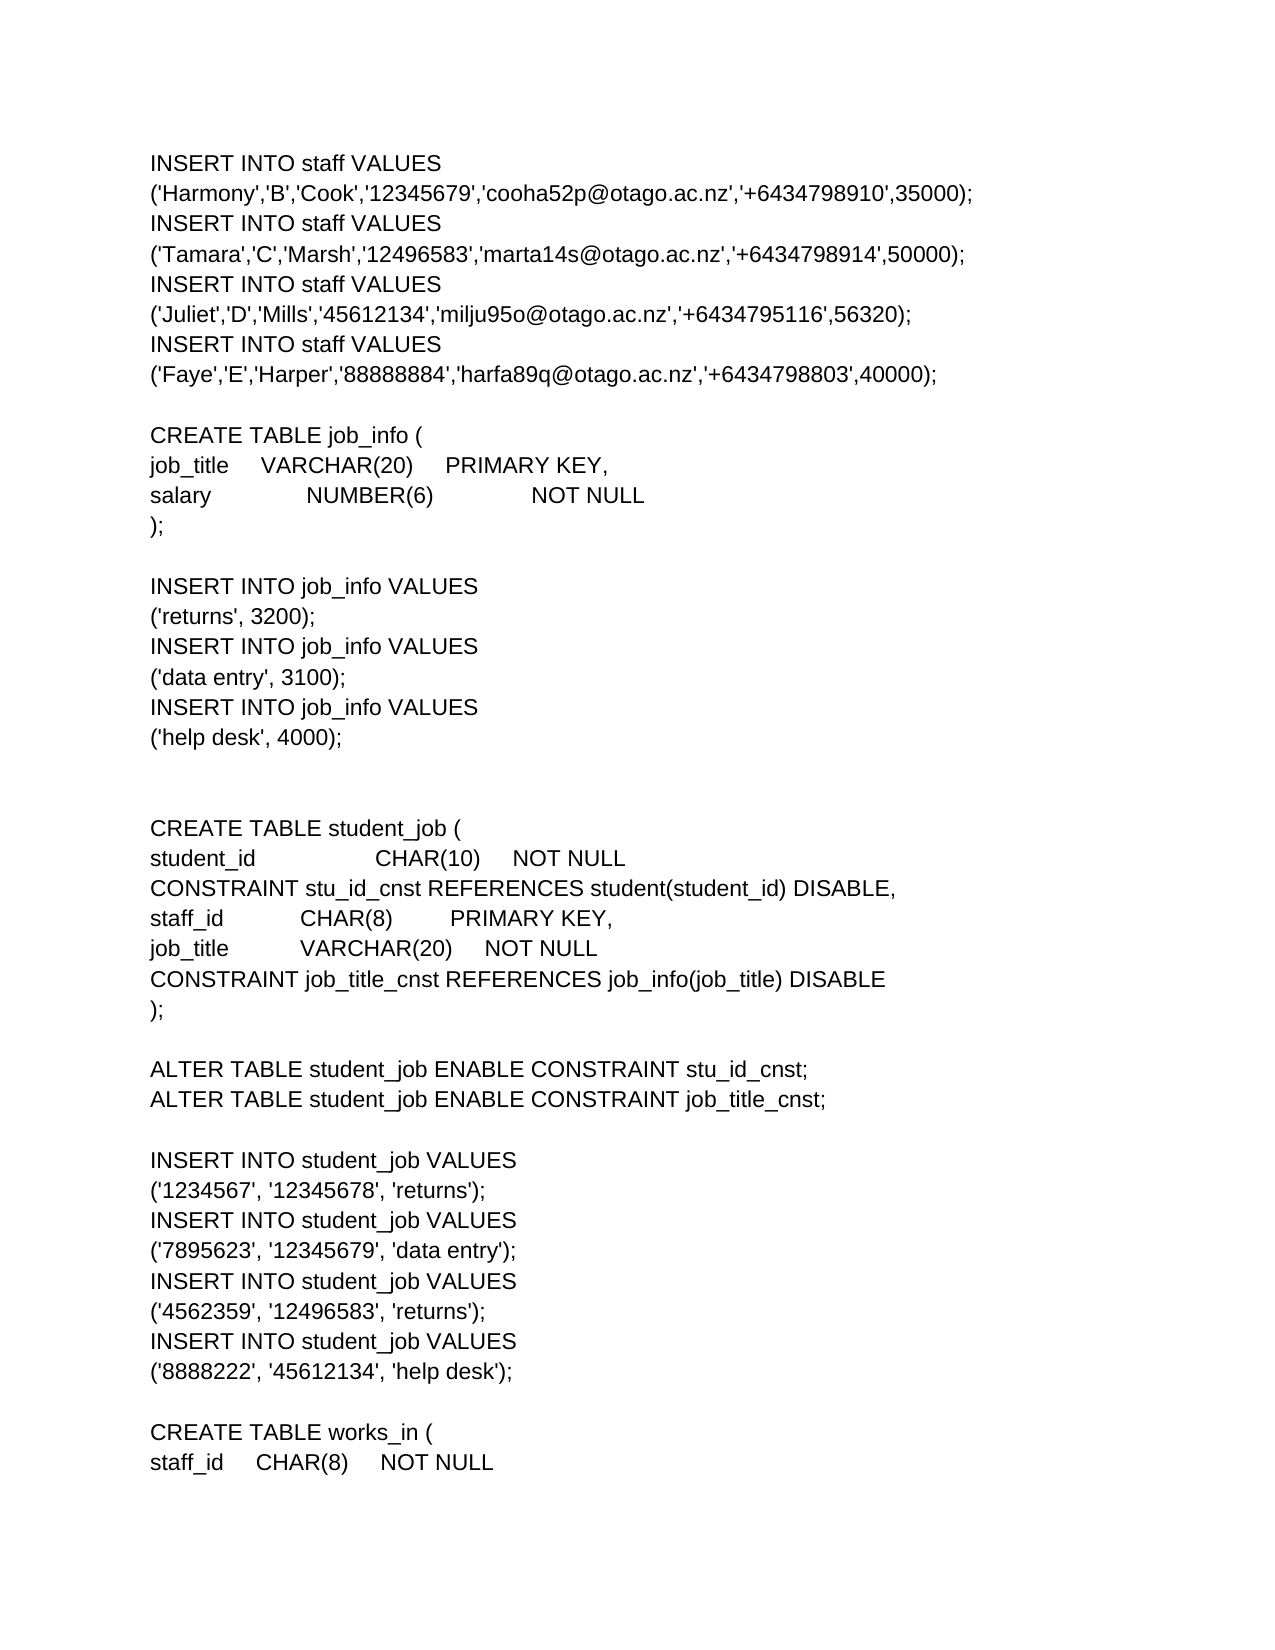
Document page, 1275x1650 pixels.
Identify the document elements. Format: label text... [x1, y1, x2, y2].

text INSERT INTO staff VALUES [150, 331, 1125, 358]
text ('returns', 3200); [150, 603, 1125, 629]
text ); [150, 996, 1125, 1022]
text ('1234567', '12345678', 'returns'); [150, 1177, 1125, 1203]
text ('Tamara','C','Marsh','12496583','marta14s@otago.ac.nz','+6434798914',50000); [150, 241, 1125, 267]
text INSERT INTO job_info VALUES [150, 633, 1125, 660]
text ('data entry', 3100); [150, 663, 1125, 690]
text salary NUMBER(6) NOT NULL [150, 482, 1125, 509]
text ALTER TABLE student_job ENABLE CONSTRAINT stu_id_cnst; [150, 1056, 1125, 1083]
text INSERT INTO job_info VALUES [150, 694, 1125, 720]
text CREATE TABLE works_in ( [150, 1419, 1125, 1445]
text student_id CHAR(10) NOT NULL [150, 845, 1125, 871]
text INSERT INTO staff VALUES [150, 150, 1125, 176]
text CREATE TABLE job_info ( [150, 422, 1125, 448]
text ('8888222', '45612134', 'help desk'); [150, 1358, 1125, 1385]
text ('7895623', '12345679', 'data entry'); [150, 1237, 1125, 1264]
text CREATE TABLE student_job ( [150, 814, 1125, 841]
text INSERT INTO staff VALUES [150, 271, 1125, 297]
text INSERT INTO student_job VALUES [150, 1207, 1125, 1234]
text staff_id CHAR(8) NOT NULL [150, 1449, 1125, 1475]
text INSERT INTO job_info VALUES [150, 573, 1125, 599]
text INSERT INTO staff VALUES [150, 210, 1125, 237]
text job_title VARCHAR(20) NOT NULL [150, 935, 1125, 962]
text CONSTRAINT job_title_cnst REFERENCES job_info(job_title) DISABLE [150, 966, 1125, 992]
text CONSTRAINT stu_id_cnst REFERENCES student(student_id) DISABLE, [150, 875, 1125, 901]
text ('Faye','E','Harper','88888884','harfa89q@otago.ac.nz','+6434798803',40000); [150, 361, 1125, 388]
text ('Juliet','D','Mills','45612134','milju95o@otago.ac.nz','+6434795116',56320); [150, 301, 1125, 327]
text ('help desk', 4000); [150, 724, 1125, 750]
text INSERT INTO student_job VALUES [150, 1268, 1125, 1294]
text staff_id CHAR(8) PRIMARY KEY, [150, 905, 1125, 932]
text ('4562359', '12496583', 'returns'); [150, 1298, 1125, 1324]
text ); [150, 512, 1125, 539]
text job_title VARCHAR(20) PRIMARY KEY, [150, 452, 1125, 478]
text INSERT INTO student_job VALUES [150, 1328, 1125, 1354]
text INSERT INTO student_job VALUES [150, 1147, 1125, 1173]
text ALTER TABLE student_job ENABLE CONSTRAINT job_title_cnst; [150, 1086, 1125, 1113]
text ('Harmony','B','Cook','12345679','cooha52p@otago.ac.nz','+6434798910',35000); [150, 180, 1125, 207]
